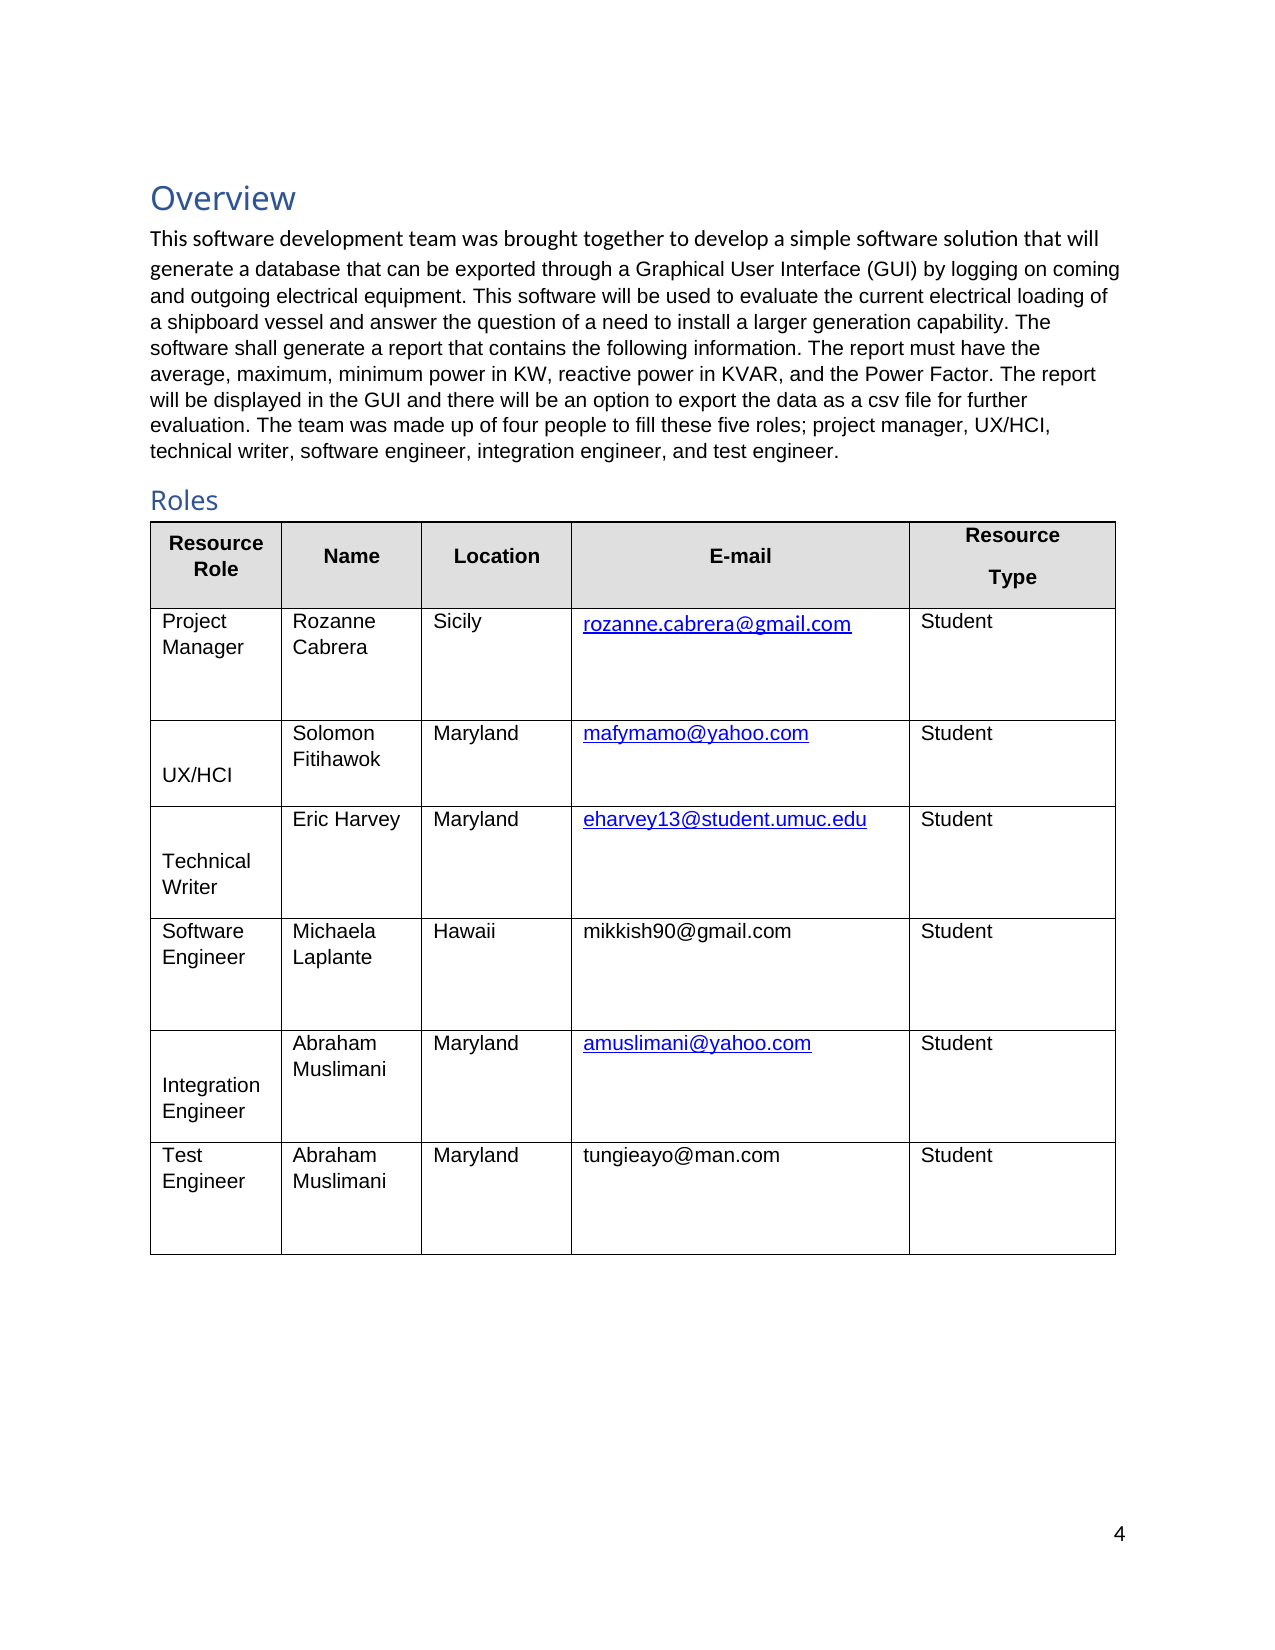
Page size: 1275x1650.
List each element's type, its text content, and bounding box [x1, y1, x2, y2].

table_cell Student [910, 1031, 1115, 1142]
table_cell Sicily [422, 609, 571, 719]
table_cell Abraham Muslimani [282, 1143, 421, 1254]
subtitle Roles [150, 482, 1125, 518]
table_header E-mail [572, 523, 909, 608]
text This software development team was brought together to develop a simple software solution that will generate a database that can be exported through a Graphical User Interface (GUI) by logging on coming and outgoing electrical equipment. This software will be used to evaluate the current electrical loading of a shipboard vessel and answer the question of a need to install a larger generation capability. The software shall generate a report that contains the following information. The report must have the average, maximum, minimum power in KW, reactive power in KVAR, and the Power Factor. The report will be displayed in the GUI and there will be an option to export the data as a csv file for further evaluation. The team was made up of four people to fill these five roles; project manager, UX/HCI, technical writer, software engineer, integration engineer, and test engineer. [150, 224, 1125, 463]
table_header Location [422, 523, 571, 608]
table_cell Software Engineer [151, 919, 281, 1030]
table_cell Maryland [422, 807, 571, 918]
table_cell amuslimani@yahoo.com [572, 1031, 909, 1142]
table_header Name [282, 523, 421, 608]
table_cell Student [910, 721, 1115, 806]
table_cell mikkish90@gmail.com [572, 919, 909, 1030]
table_cell eharvey13@student.umuc.edu [572, 807, 909, 918]
table_cell Student [910, 609, 1115, 719]
table_cell mafymamo@yahoo.com [572, 721, 909, 806]
table_cell Project Manager [151, 609, 281, 719]
table_cell Student [910, 919, 1115, 1030]
table_cell Student [910, 1143, 1115, 1254]
table_cell Maryland [422, 721, 571, 806]
table_header Resource Role [151, 523, 281, 608]
table_cell Abraham Muslimani [282, 1031, 421, 1142]
table_cell tungieayo@man.com [572, 1143, 909, 1254]
table_cell Eric Harvey [282, 807, 421, 918]
table_header Resource Type [910, 523, 1115, 608]
table_cell Test Engineer [151, 1143, 281, 1254]
table_cell Maryland [422, 1031, 571, 1142]
table_cell Integration Engineer [151, 1031, 281, 1142]
table_cell Technical Writer [151, 807, 281, 918]
table_cell Hawaii [422, 919, 571, 1030]
table_cell Michaela Laplante [282, 919, 421, 1030]
table_cell Maryland [422, 1143, 571, 1254]
table_cell Rozanne Cabrera [282, 609, 421, 719]
subtitle Overview [150, 175, 1125, 220]
table_cell UX/HCI [151, 721, 281, 806]
table_cell rozanne.cabrera@gmail.com [572, 609, 909, 719]
table_cell Student [910, 807, 1115, 918]
table_cell Solomon Fitihawok [282, 721, 421, 806]
